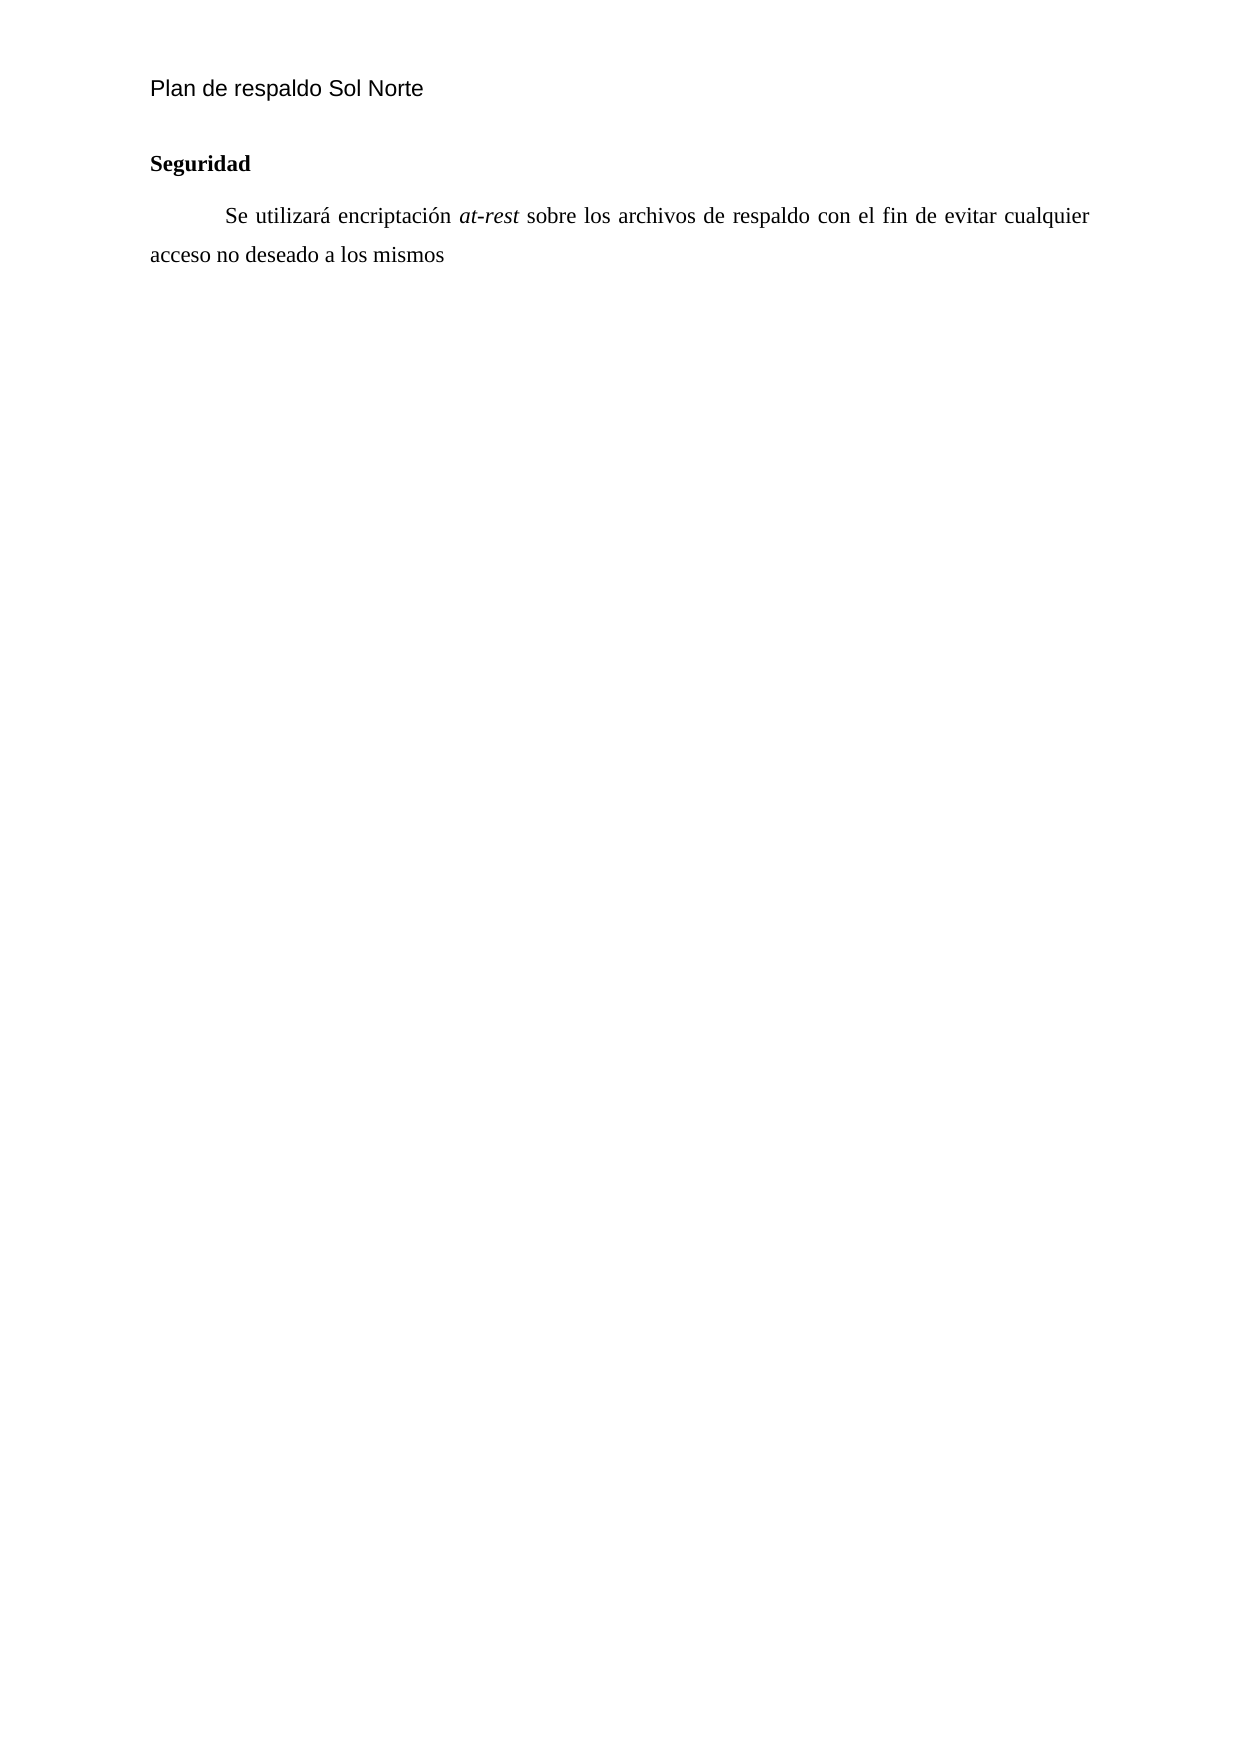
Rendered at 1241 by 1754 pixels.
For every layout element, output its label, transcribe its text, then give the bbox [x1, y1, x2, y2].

text Se utilizará encriptación at-rest sobre los archivos de respaldo con el fin de evitar cualquier acceso no deseado a los mismos [150, 202, 1090, 268]
text Seguridad [150, 150, 1090, 176]
